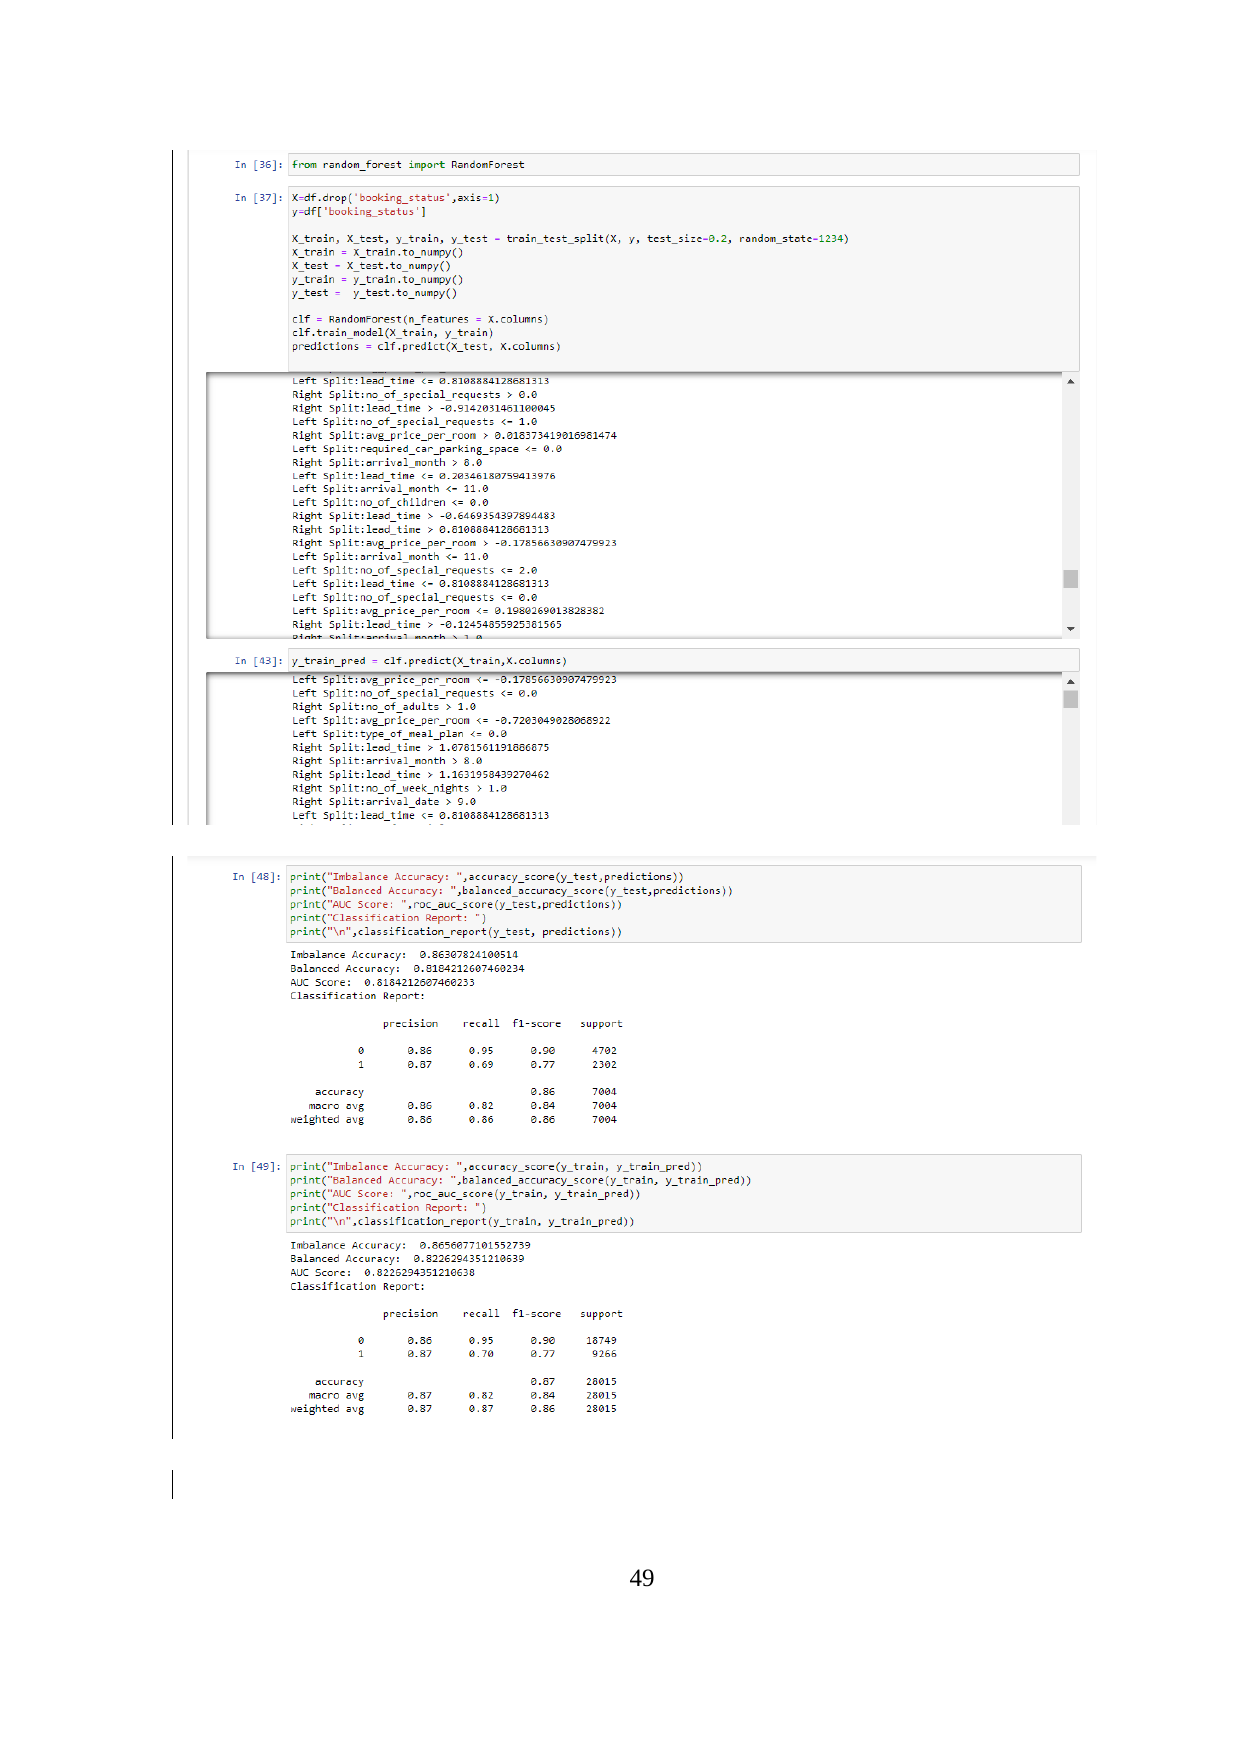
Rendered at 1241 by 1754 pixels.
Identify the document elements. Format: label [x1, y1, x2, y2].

picture [187, 856, 1097, 1440]
picture [187, 150, 1097, 825]
